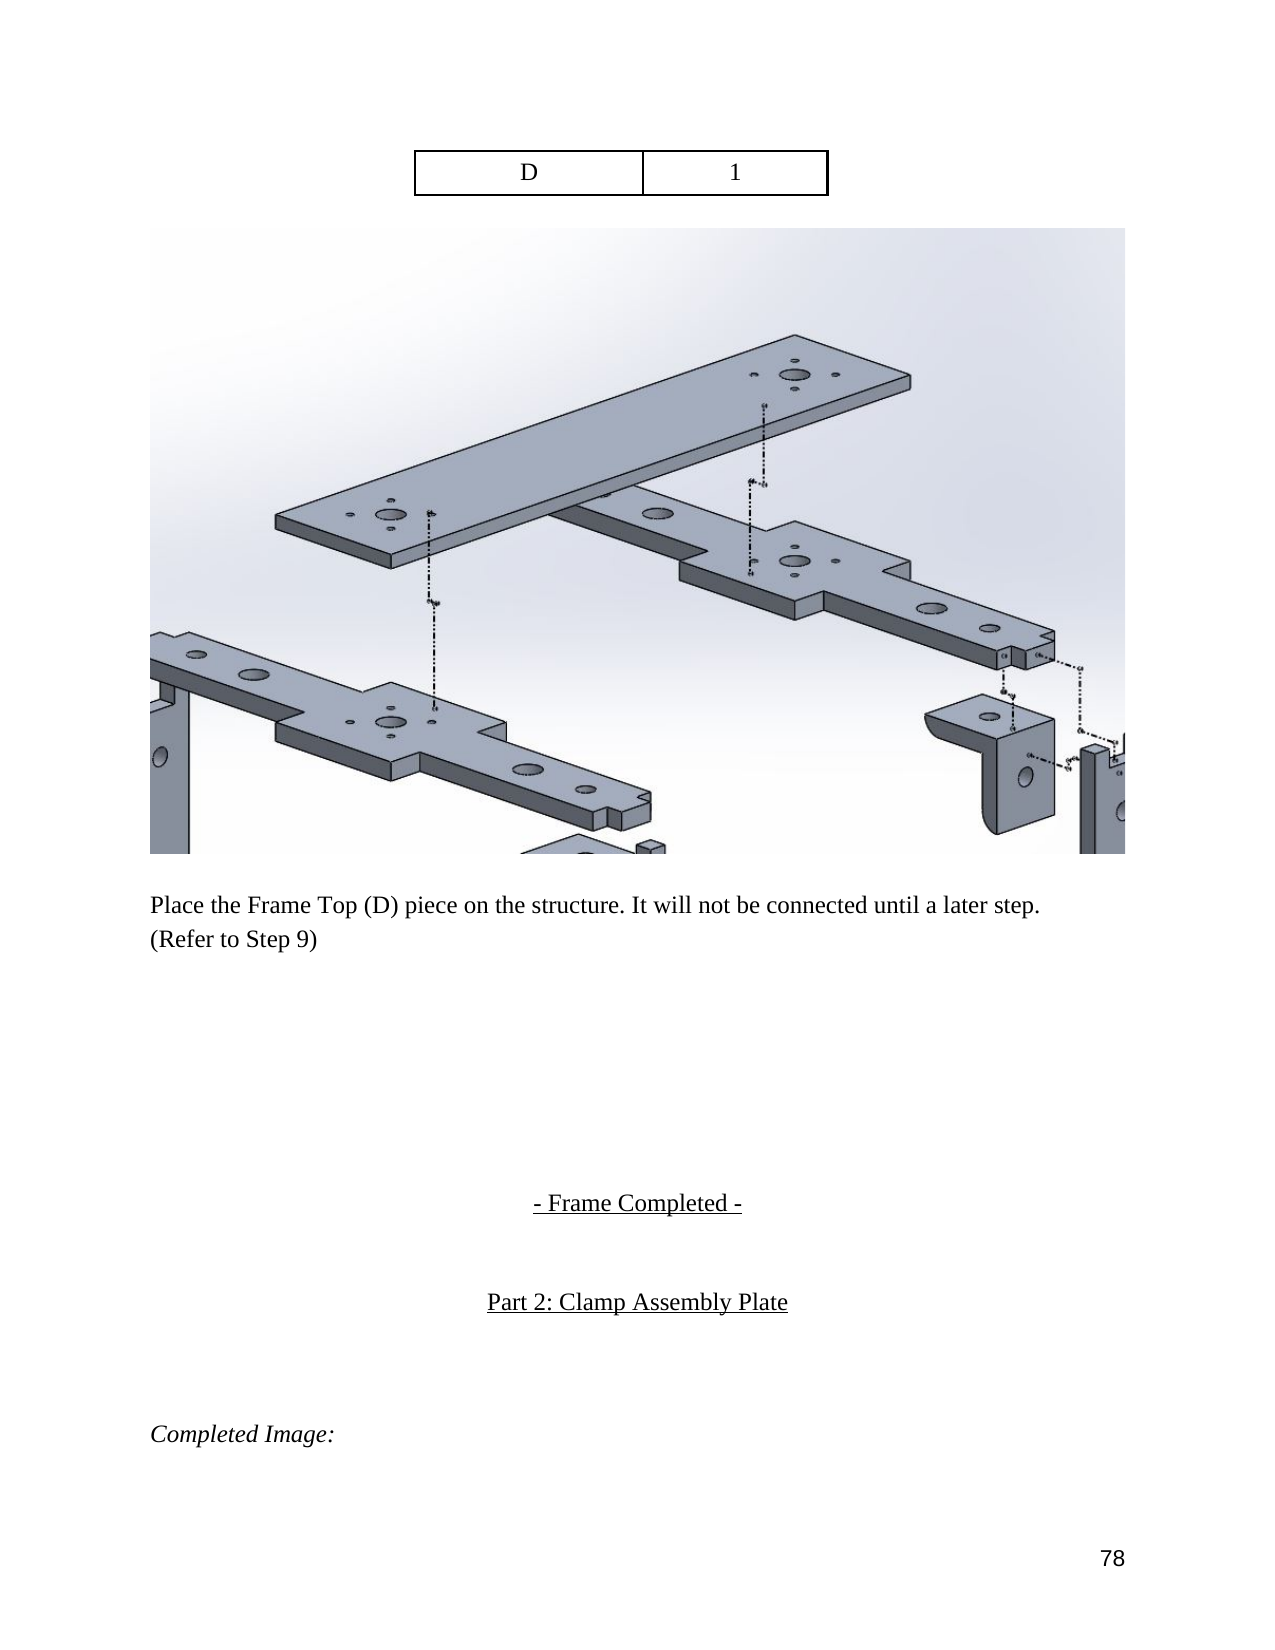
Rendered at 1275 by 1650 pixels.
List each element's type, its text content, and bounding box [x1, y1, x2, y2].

text Place the Frame Top (D) piece on the structure. It will not be connected until a later step. [150, 891, 1125, 919]
picture [150, 228, 1125, 854]
text - Frame Completed - [150, 1188, 1125, 1217]
text (Refer to Step 9) [150, 924, 1125, 952]
text Completed Image: [150, 1419, 1125, 1448]
table_cell 1 [644, 152, 826, 194]
table_cell D [416, 152, 642, 194]
text Part 2: Clamp Assembly Plate [150, 1287, 1125, 1316]
